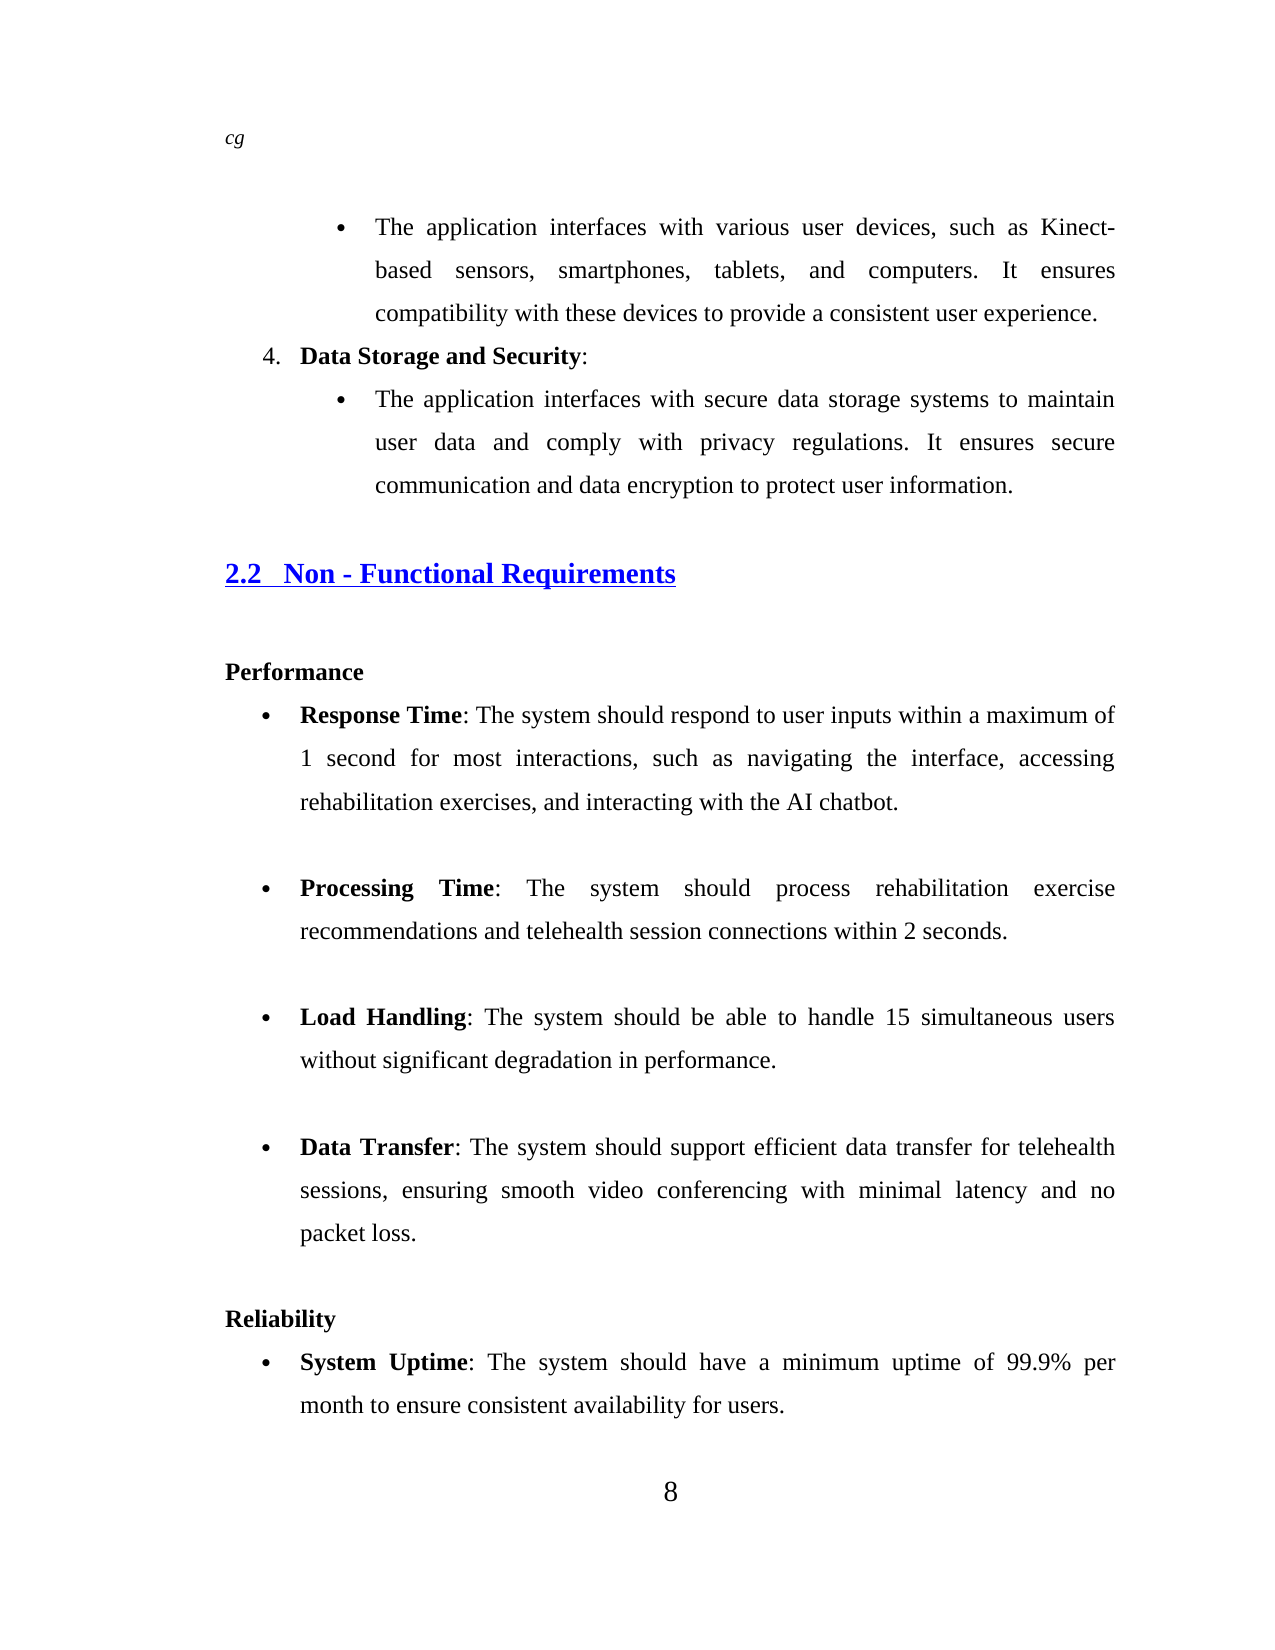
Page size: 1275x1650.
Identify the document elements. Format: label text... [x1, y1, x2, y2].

list System Uptime: The system should have a minimum uptime of 99.9% per month to ensure consistent availability for users. [262, 1347, 1116, 1419]
list Data Storage and Security: [262, 341, 1116, 370]
list Processing Time: The system should process rehabilitation exercise recommendations and telehealth session connections within 2 seconds. [262, 873, 1116, 945]
list The application interfaces with secure data storage systems to maintain user data and comply with privacy regulations. It ensures secure communication and data encryption to protect user information. [337, 384, 1116, 499]
text Performance [225, 657, 1116, 686]
list The application interfaces with various user devices, such as Kinect-based sensors, smartphones, tablets, and computers. It ensures compatibility with these devices to provide a consistent user experience. [337, 212, 1116, 327]
list Data Transfer: The system should support efficient data transfer for telehealth sessions, ensuring smooth video conferencing with minimal latency and no packet loss. [262, 1132, 1116, 1247]
text Reliability [225, 1304, 1116, 1333]
list Load Handling: The system should be able to handle 15 simultaneous users without significant degradation in performance. [262, 1002, 1116, 1074]
subtitle 2.2 Non - Functional Requirements [225, 557, 1116, 590]
list Response Time: The system should respond to user inputs within a maximum of 1 second for most interactions, such as navigating the interface, accessing rehabilitation exercises, and interacting with the AI chatbot. [262, 700, 1116, 815]
